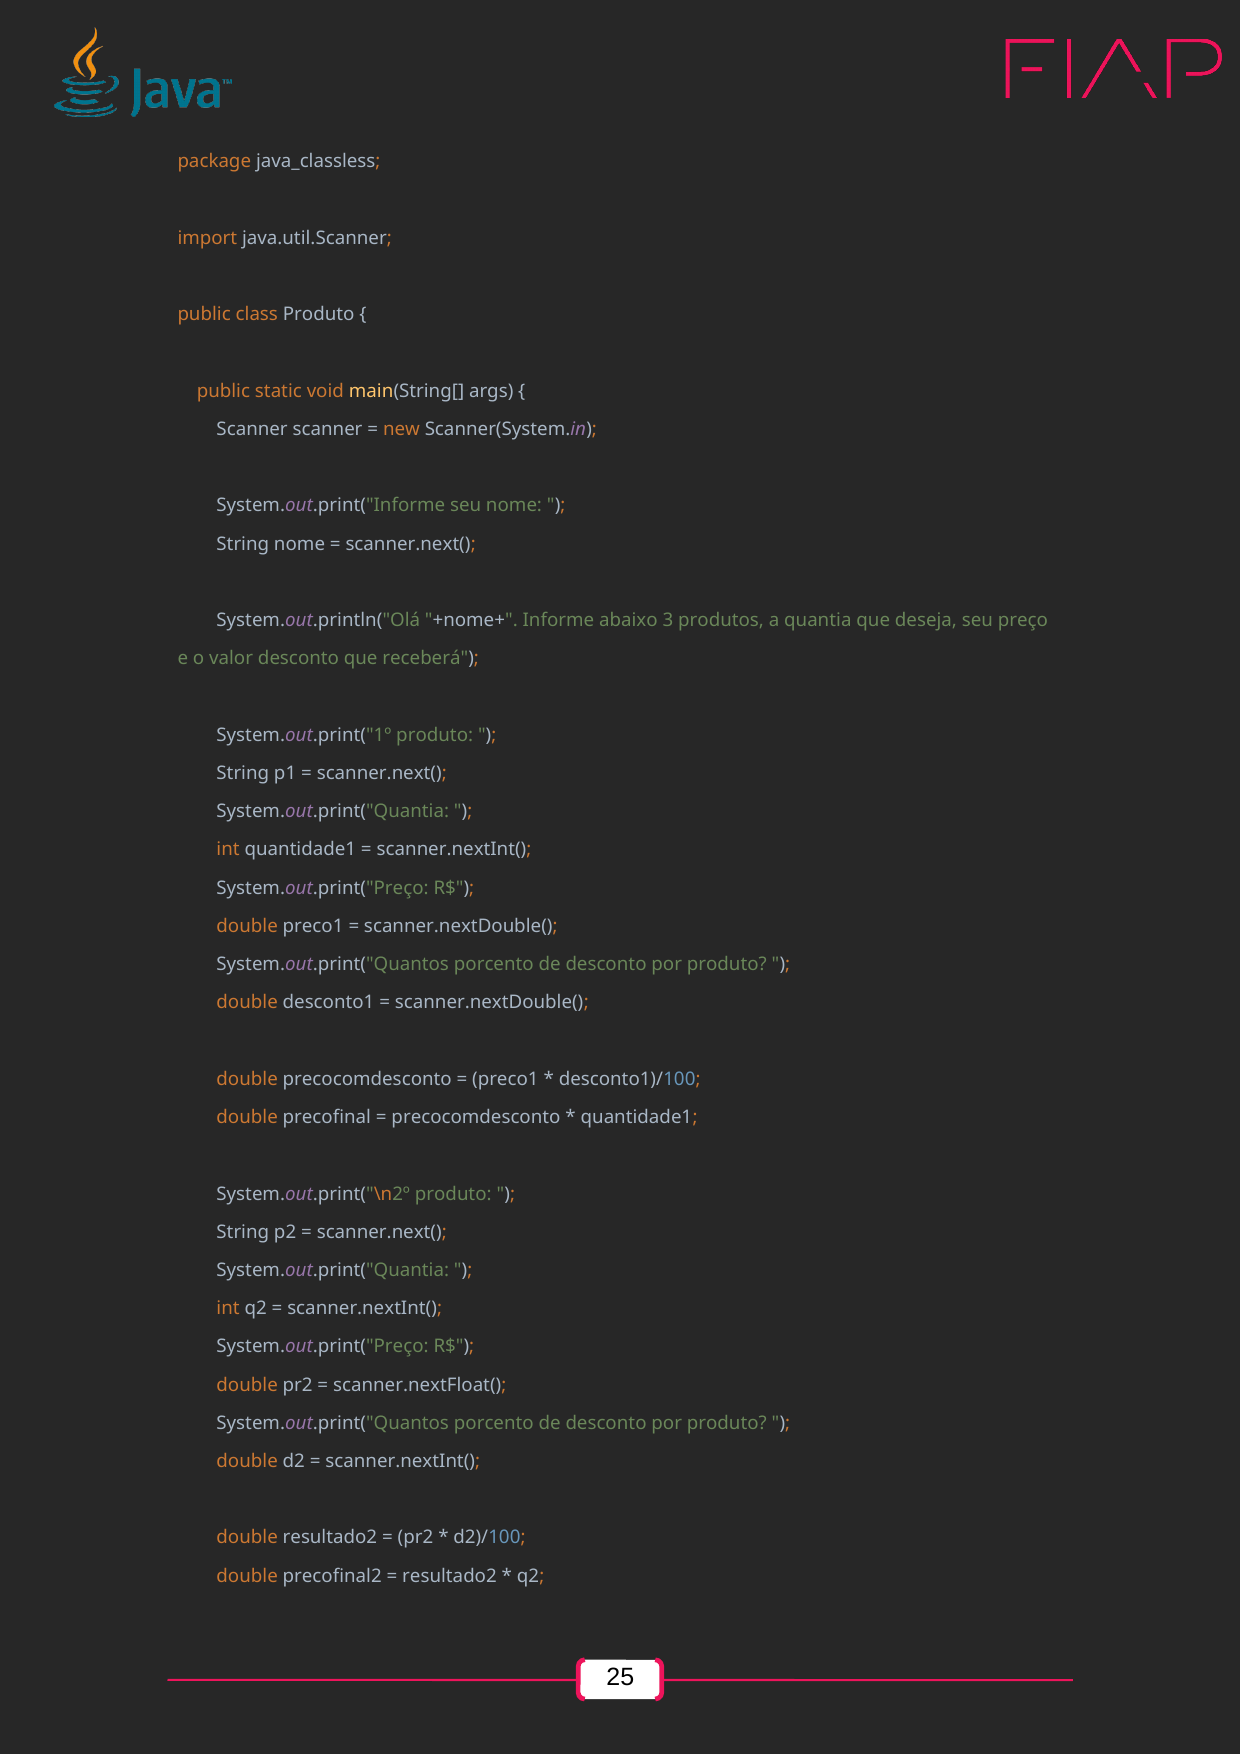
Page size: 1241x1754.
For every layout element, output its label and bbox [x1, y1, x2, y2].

picture [1005, 39, 1222, 98]
text [177, 148, 1063, 1588]
picture [47, 18, 239, 122]
